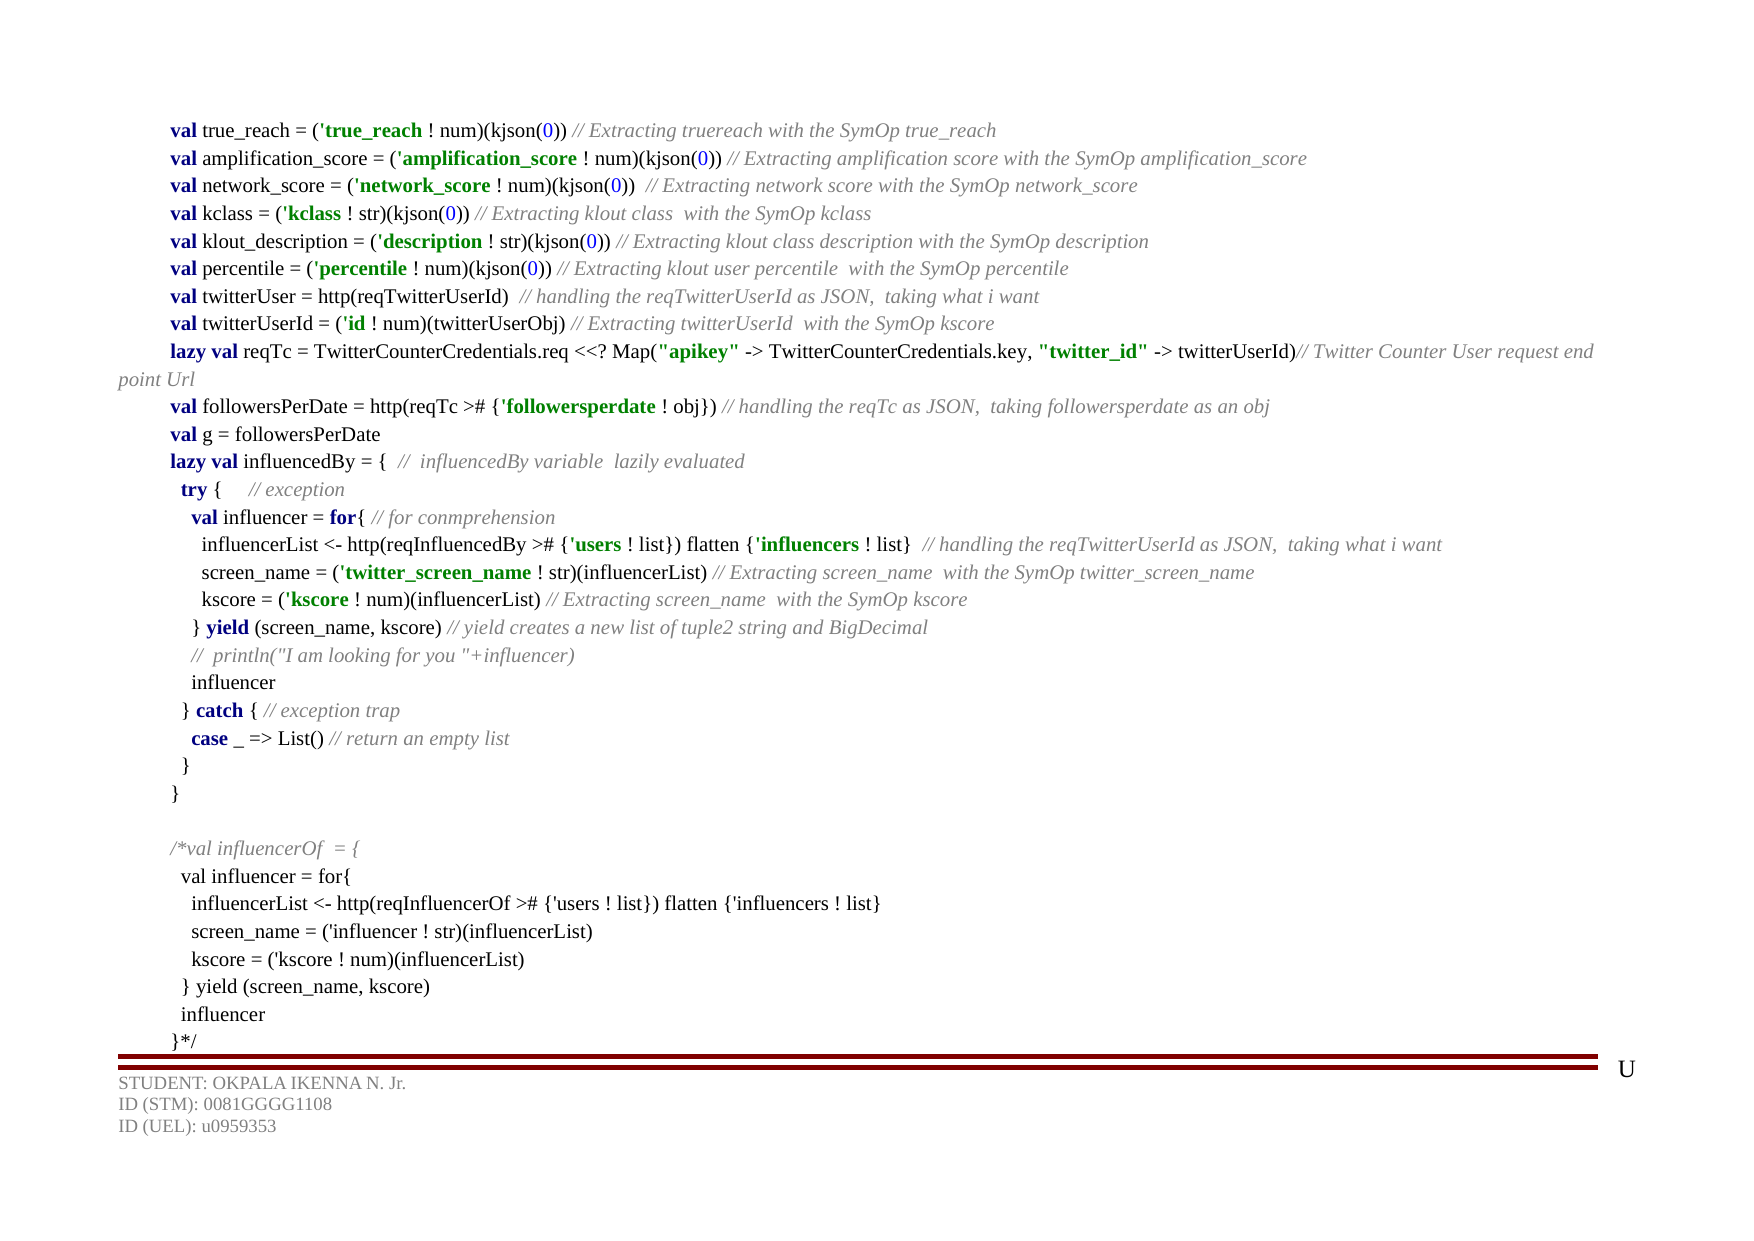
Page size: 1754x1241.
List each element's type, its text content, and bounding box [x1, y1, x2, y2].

text case _ => List() // return an empty list [118, 725, 1636, 749]
text } [118, 753, 1636, 777]
text lazy val influencedBy = { // influencedBy variable lazily evaluated [118, 449, 1636, 473]
text val influencer = for{ // for conmprehension [118, 504, 1636, 529]
text kscore = ('kscore ! num)(influencerList) // Extracting screen_name with the SymOp kscore [118, 587, 1636, 611]
text lazy val reqTc = TwitterCounterCredentials.req <<? Map("apikey" -> TwitterCounterCredentials.key, "twitter_id" -> twitterUserId)// Twitter Counter User request end point Url [118, 339, 1636, 391]
text val g = followersPerDate [118, 422, 1636, 446]
text screen_name = ('twitter_screen_name ! str)(influencerList) // Extracting screen_name with the SymOp twitter_screen_name [118, 560, 1636, 584]
text val twitterUser = http(reqTwitterUserId) // handling the reqTwitterUserId as JSON, taking what i want [118, 284, 1636, 308]
text kscore = ('kscore ! num)(influencerList) [118, 946, 1636, 971]
text } [118, 781, 1636, 805]
text // println("I am looking for you "+influencer) [118, 643, 1636, 667]
text } catch { // exception trap [118, 698, 1636, 722]
text val amplification_score = ('amplification_score ! num)(kjson(0)) // Extracting amplification score with the SymOp amplification_score [118, 146, 1636, 170]
text influencerList <- http(reqInfluencerOf ># {'users ! list}) flatten {'influencers ! list} [118, 891, 1636, 915]
text }*/ [118, 1029, 1636, 1053]
text val percentile = ('percentile ! num)(kjson(0)) // Extracting klout user percentile with the SymOp percentile [118, 256, 1636, 280]
text val network_score = ('network_score ! num)(kjson(0)) // Extracting network score with the SymOp network_score [118, 173, 1636, 197]
text influencer [118, 1002, 1636, 1026]
text val twitterUserId = ('id ! num)(twitterUserObj) // Extracting twitterUserId with the SymOp kscore [118, 311, 1636, 335]
text } yield (screen_name, kscore) [118, 974, 1636, 998]
text val klout_description = ('description ! str)(kjson(0)) // Extracting klout class description with the SymOp description [118, 228, 1636, 253]
text } yield (screen_name, kscore) // yield creates a new list of tuple2 string and BigDecimal [118, 615, 1636, 639]
text /*val influencerOf = { [118, 836, 1636, 860]
text influencerList <- http(reqInfluencedBy ># {'users ! list}) flatten {'influencers ! list} // handling the reqTwitterUserId as JSON, taking what i want [118, 532, 1636, 556]
text val true_reach = ('true_reach ! num)(kjson(0)) // Extracting truereach with the SymOp true_reach [118, 118, 1636, 142]
text influencer [118, 670, 1636, 694]
text try { // exception [118, 477, 1636, 501]
text val followersPerDate = http(reqTc ># {'followersperdate ! obj}) // handling the reqTc as JSON, taking followersperdate as an obj [118, 394, 1636, 418]
text screen_name = ('influencer ! str)(influencerList) [118, 919, 1636, 943]
text val influencer = for{ [118, 864, 1636, 888]
text val kclass = ('kclass ! str)(kjson(0)) // Extracting klout class with the SymOp kclass [118, 201, 1636, 225]
